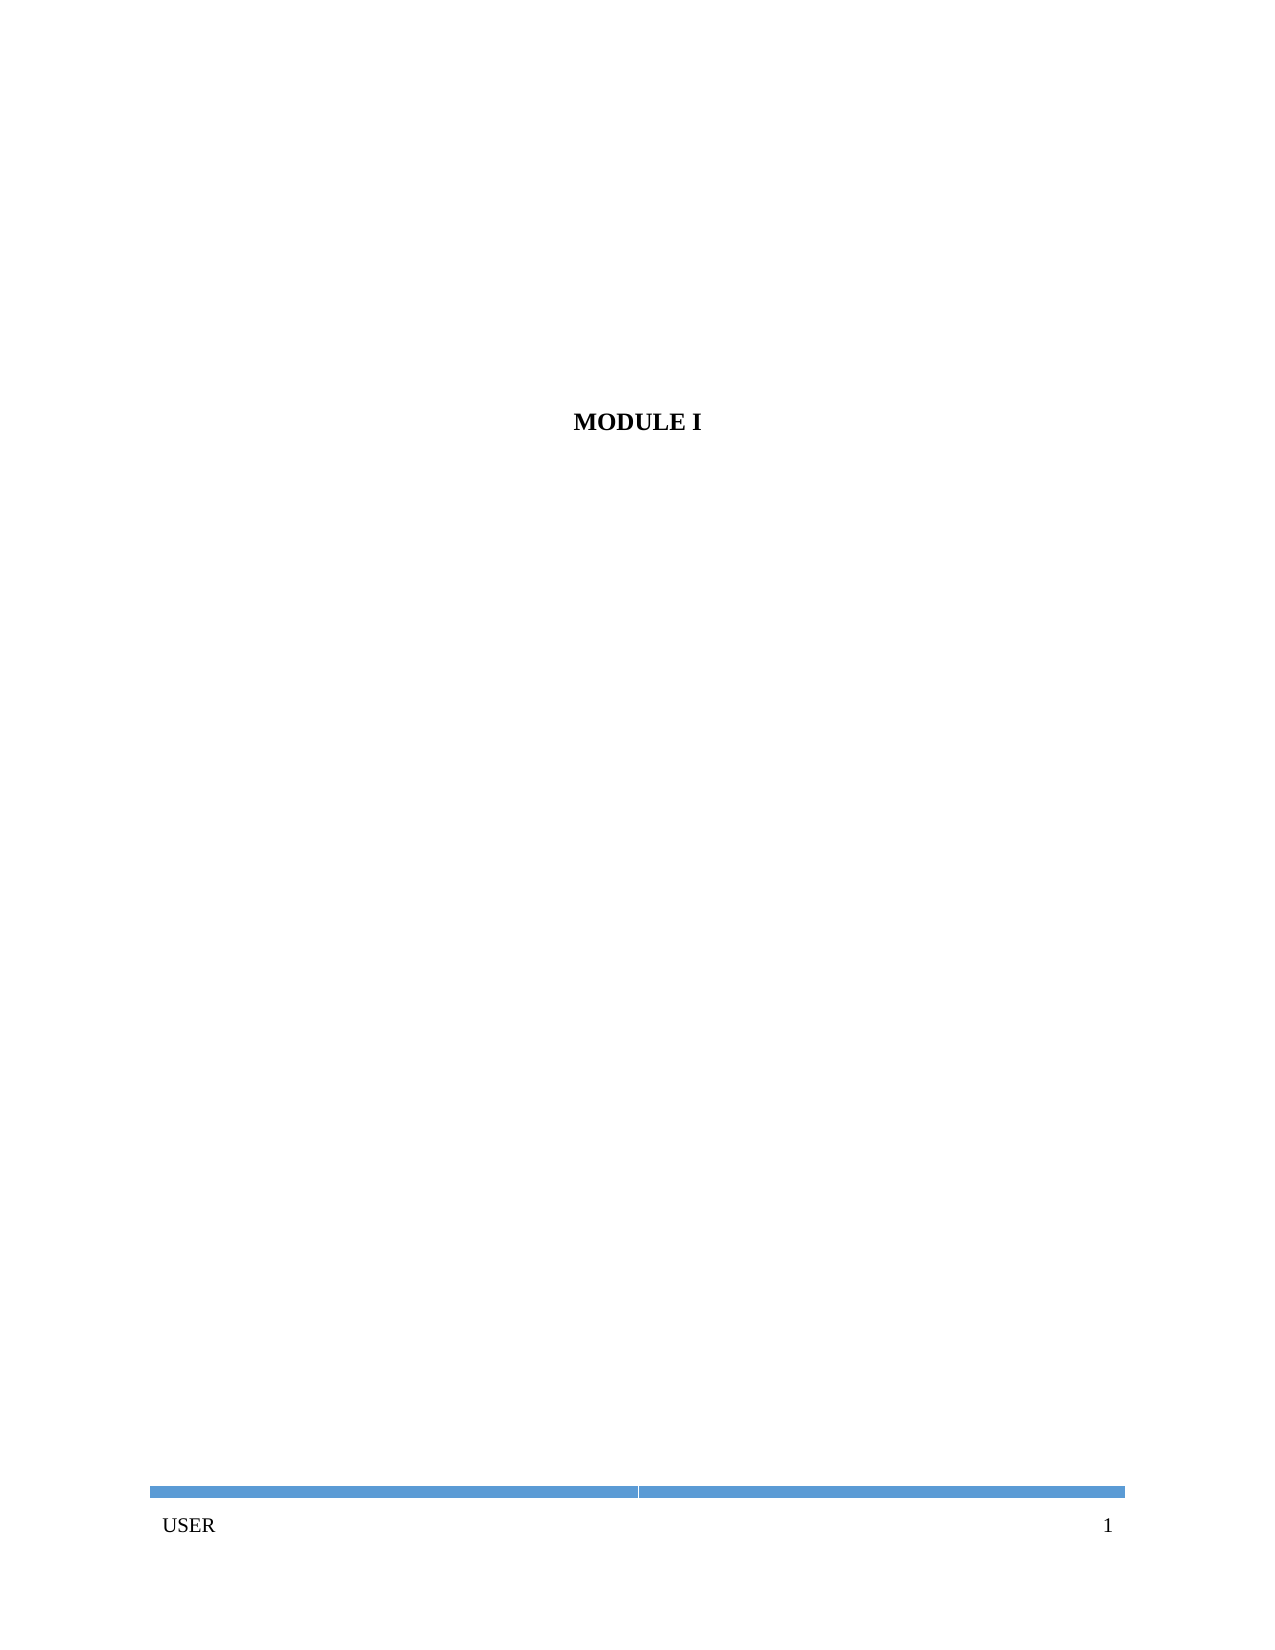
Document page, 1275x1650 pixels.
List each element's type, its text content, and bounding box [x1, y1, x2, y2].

subtitle MODULE I [150, 407, 1125, 436]
